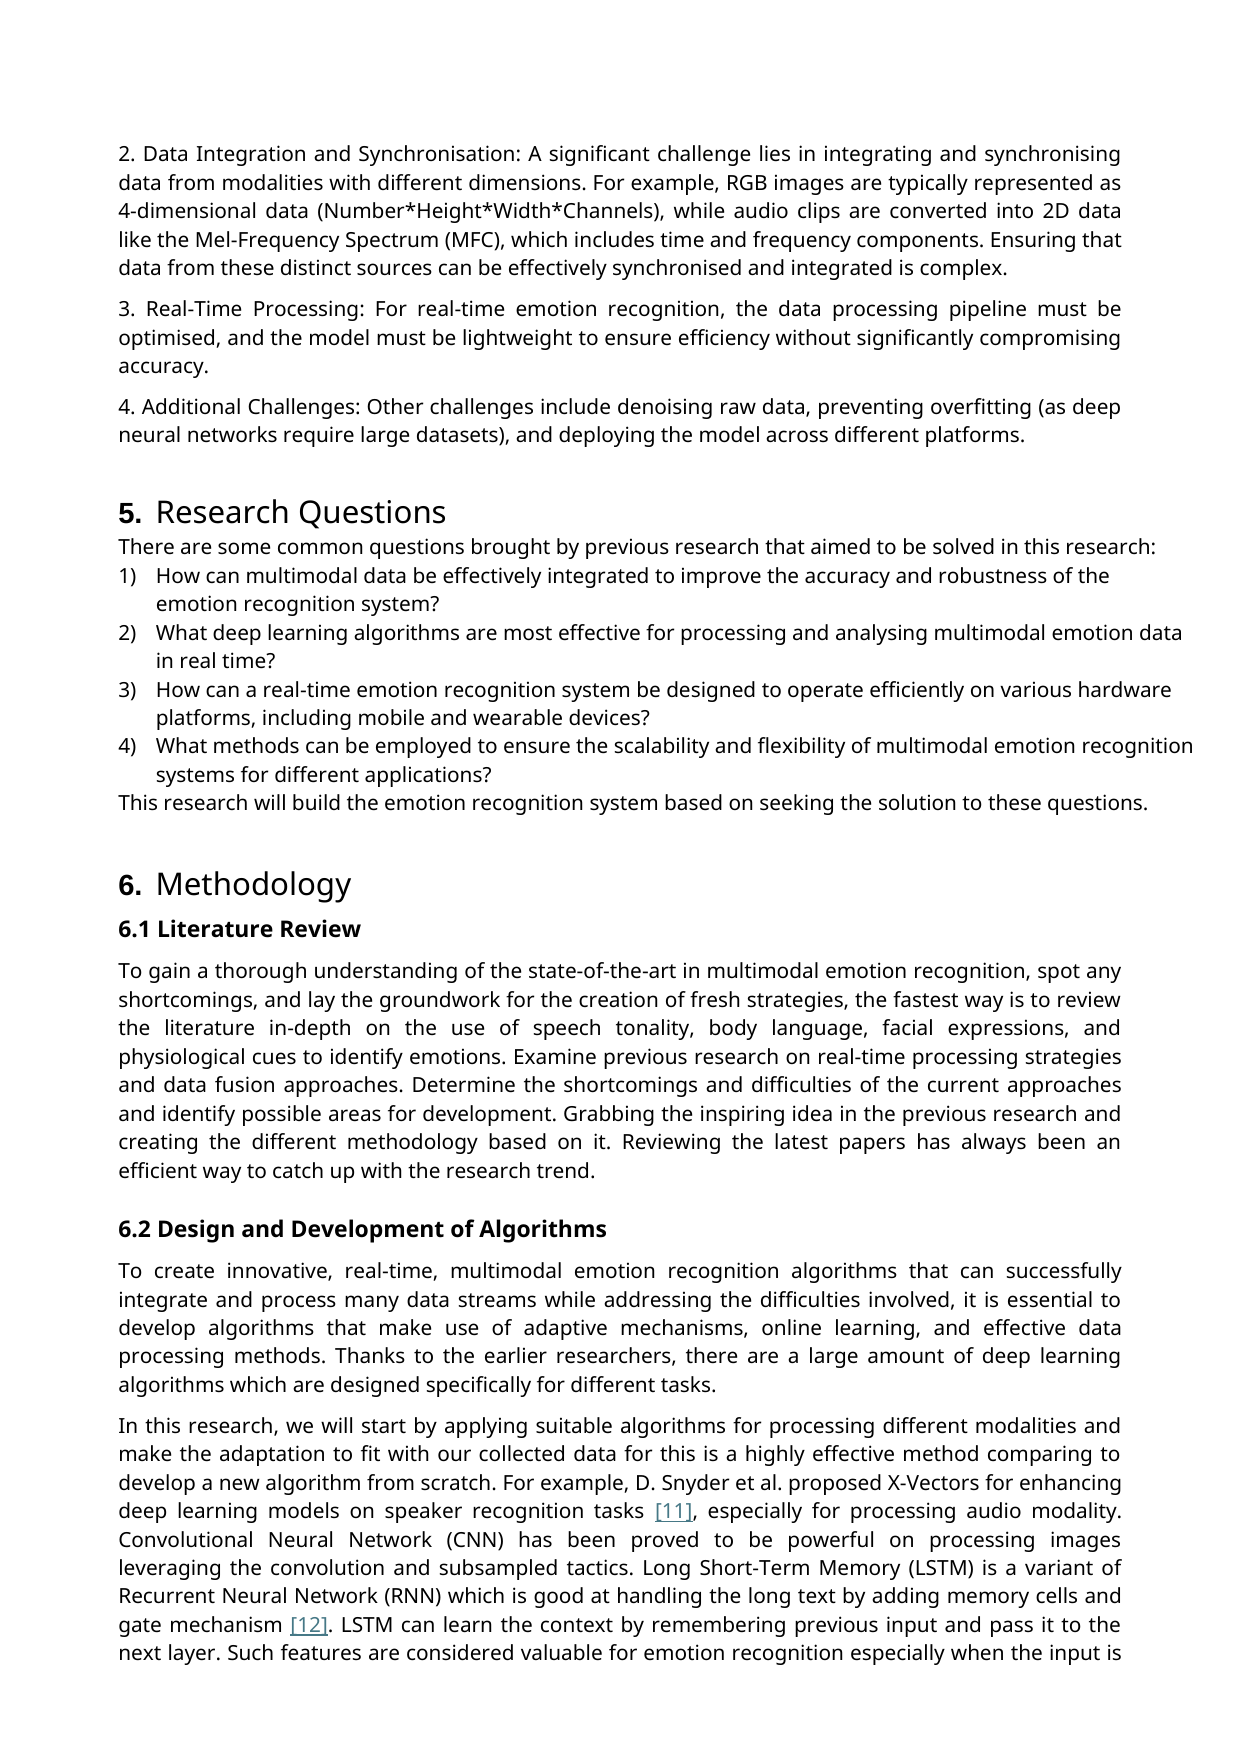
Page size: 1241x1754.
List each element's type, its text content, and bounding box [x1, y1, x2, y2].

subtitle Methodology [118, 862, 1194, 904]
text 2. Data Integration and Synchronisation: A significant challenge lies in integrating and synchronising data from modalities with different dimensions. For example, RGB images are typically represented as 4-dimensional data (Number*Height*Width*Channels), while audio clips are converted into 2D data like the Mel-Frequency Spectrum (MFC), which includes time and frequency components. Ensuring that data from these distinct sources can be effectively synchronised and integrated is complex. [118, 139, 1123, 282]
text 3. Real-Time Processing: For real-time emotion recognition, the data processing pipeline must be optimised, and the model must be lightweight to ensure efficiency without significantly compromising accuracy. [118, 294, 1123, 379]
text 6.1 Literature Review [106, 913, 1194, 944]
text 6.2 Design and Development of Algorithms [106, 1213, 1194, 1244]
text 4. Additional Challenges: Other challenges include denoising raw data, preventing overfitting (as deep neural networks require large datasets), and deploying the model across different platforms. [118, 392, 1123, 449]
list How can a real-time emotion recognition system be designed to operate efficiently on various hardware platforms, including mobile and wearable devices? [118, 675, 1194, 732]
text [118, 1411, 1123, 1667]
text There are some common questions brought by previous research that aimed to be solved in this research: [118, 532, 1194, 561]
text To create innovative, real-time, multimodal emotion recognition algorithms that can successfully integrate and process many data streams while addressing the difficulties involved, it is essential to develop algorithms that make use of adaptive mechanisms, online learning, and effective data processing methods. Thanks to the earlier researchers, there are a large amount of deep learning algorithms which are designed specifically for different tasks. [118, 1256, 1123, 1398]
list What methods can be employed to ensure the scalability and flexibility of multimodal emotion recognition systems for different applications? [118, 732, 1194, 788]
list Research Questions [118, 490, 1194, 532]
list What deep learning algorithms are most effective for processing and analysing multimodal emotion data in real time? [118, 618, 1194, 675]
list How can multimodal data be effectively integrated to improve the accuracy and robustness of the emotion recognition system? [118, 561, 1194, 618]
text To gain a thorough understanding of the state-of-the-art in multimodal emotion recognition, spot any shortcomings, and lay the groundwork for the creation of fresh strategies, the fastest way is to review the literature in-depth on the use of speech tonality, body language, facial expressions, and physiological cues to identify emotions. Examine previous research on real-time processing strategies and data fusion approaches. Determine the shortcomings and difficulties of the current approaches and identify possible areas for development. Grabbing the inspiring idea in the previous research and creating the different methodology based on it. Reviewing the latest papers has always been an efficient way to catch up with the research trend. [118, 957, 1123, 1184]
text This research will build the emotion recognition system based on seeking the solution to these questions. [118, 788, 1194, 817]
